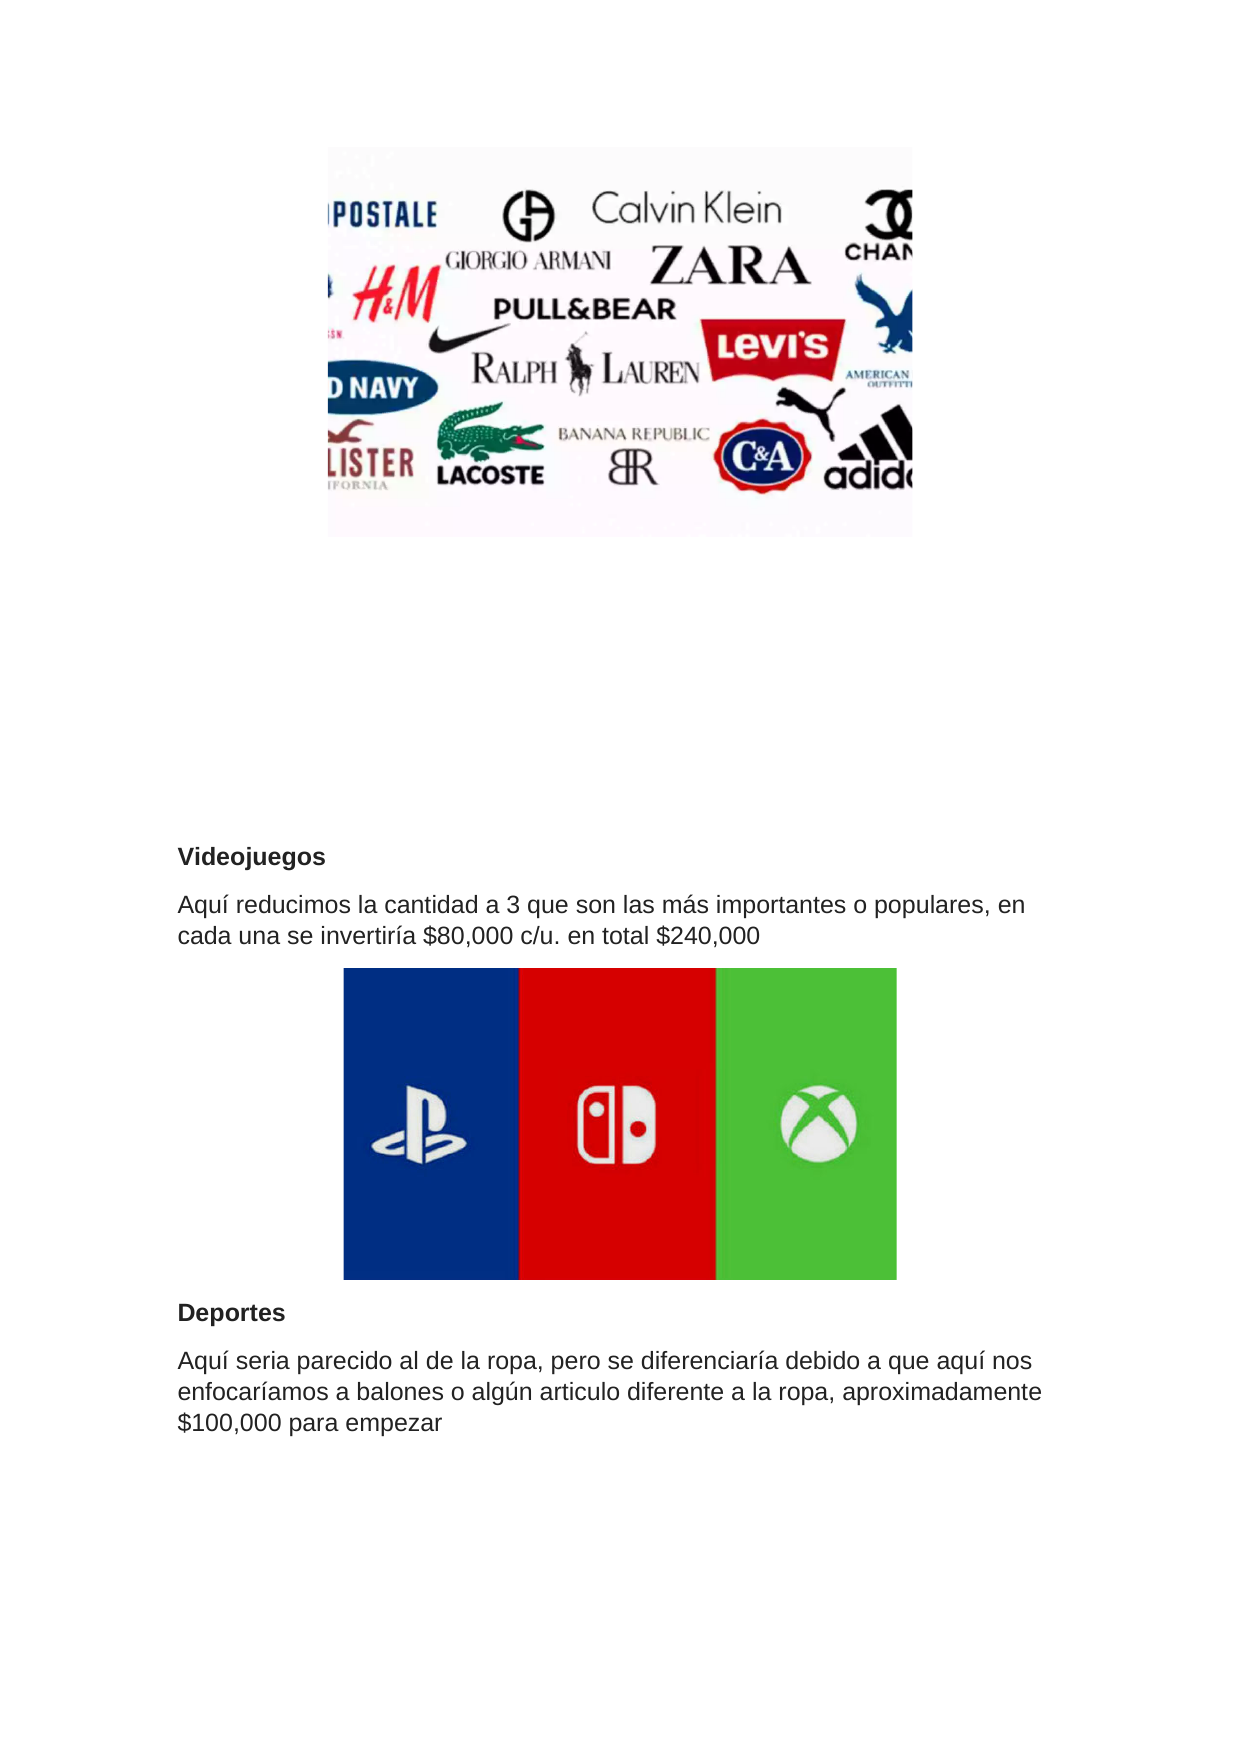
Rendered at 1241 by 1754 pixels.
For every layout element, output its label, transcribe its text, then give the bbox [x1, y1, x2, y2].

text Aquí reducimos la cantidad a 3 que son las más importantes o populares, en cada una se invertiría $80,000 c/u. en total $240,000 [177, 890, 1063, 949]
text Videojuegos [177, 842, 1063, 871]
picture [327, 147, 913, 537]
picture [343, 968, 897, 1280]
text Deportes [177, 1298, 1063, 1327]
text Aquí seria parecido al de la ropa, pero se diferenciaría debido a que aquí nos enfocaríamos a balones o algún articulo diferente a la ropa, aproximadamente $100,000 para empezar [177, 1346, 1063, 1437]
